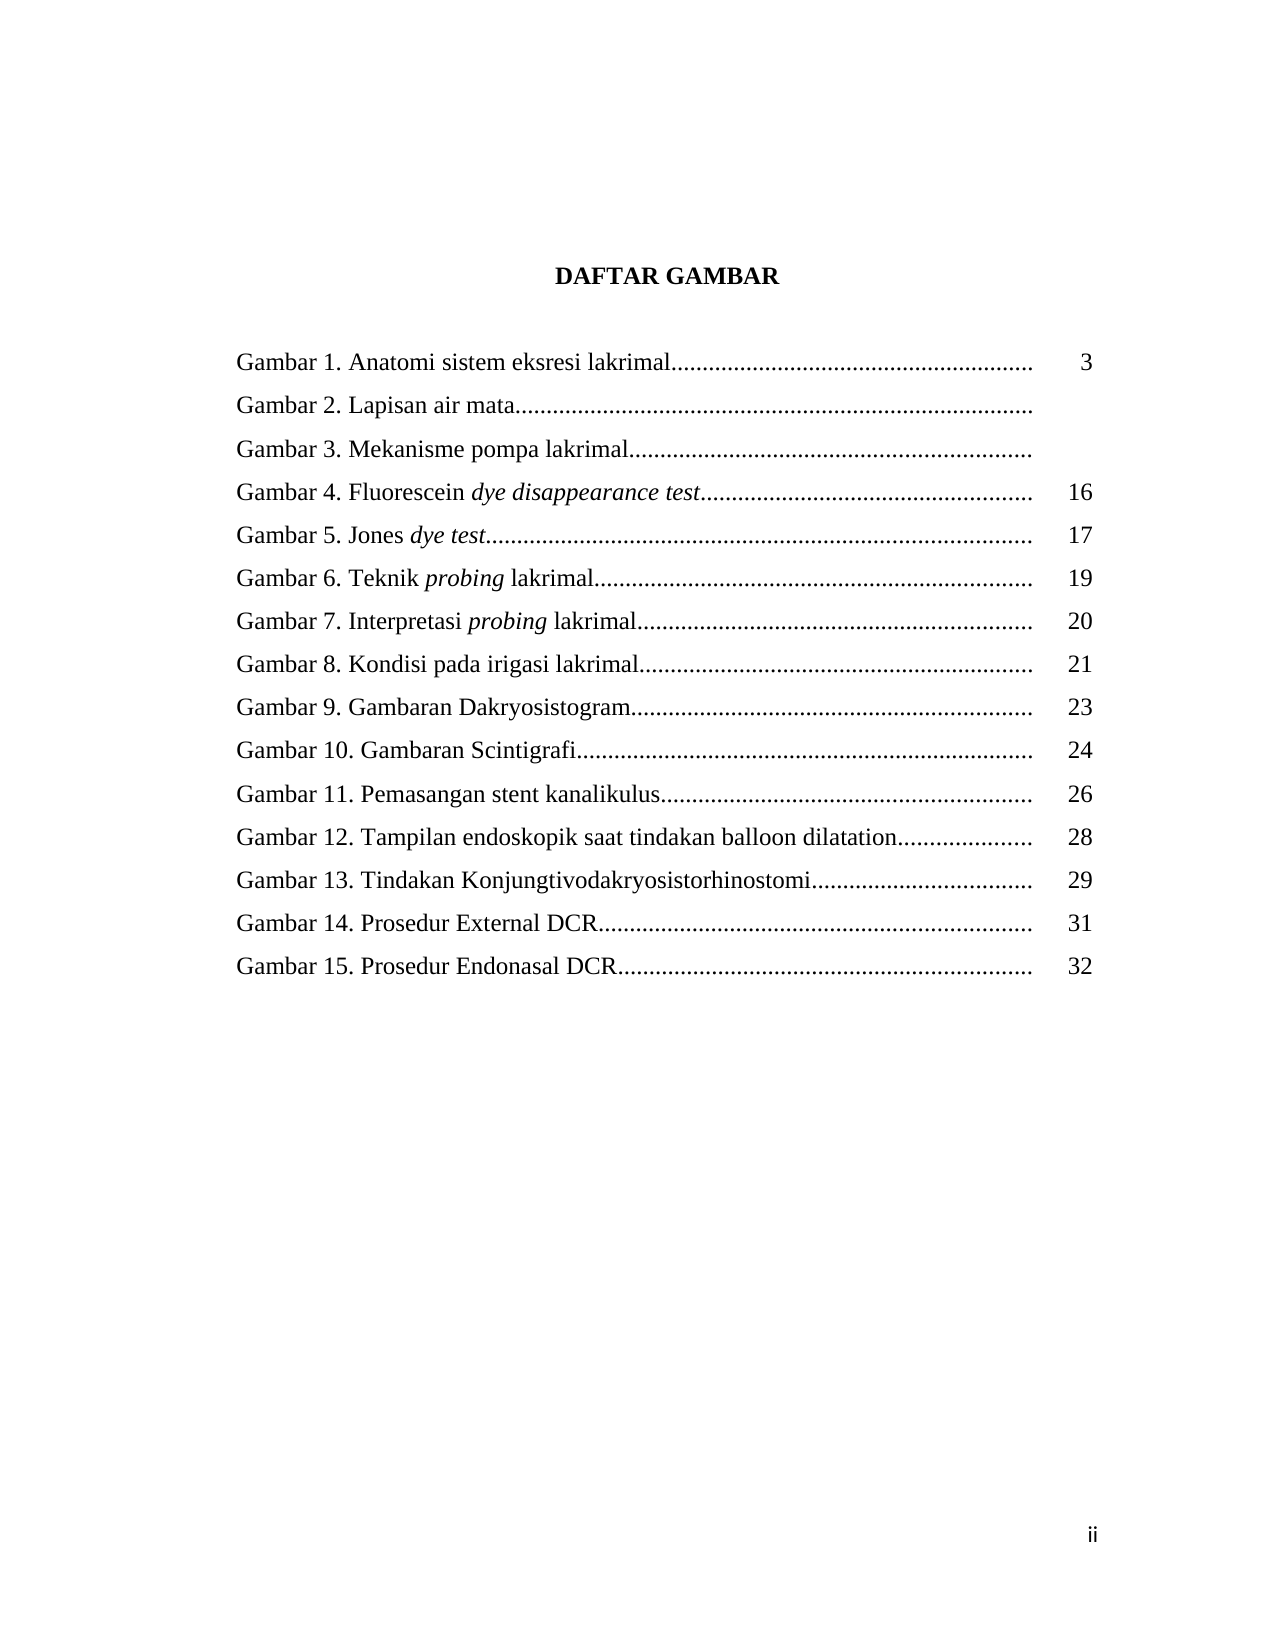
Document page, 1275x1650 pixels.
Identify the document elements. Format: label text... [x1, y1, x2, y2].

text Gambar 5. Jones dye test 17 [236, 520, 1079, 549]
text Gambar 13. Tindakan Konjungtivodakryosistorhinostomi 29 [236, 865, 1079, 894]
text Gambar 11. Pemasangan stent kanalikulus 26 [236, 779, 1079, 807]
text Gambar 6. Teknik probing lakrimal 19 [236, 563, 1079, 592]
text Gambar 10. Gambaran Scintigrafi 24 [236, 736, 1079, 764]
text Gambar 3. Mekanisme pompa lakrimal 8 [236, 434, 1079, 462]
text Gambar 15. Prosedur Endonasal DCR 32 [236, 951, 1079, 980]
text Gambar 7. Interpretasi probing lakrimal 20 [236, 606, 1079, 635]
text Gambar 8. Kondisi pada irigasi lakrimal 21 [236, 649, 1079, 678]
text Gambar 1. Anatomi sistem eksresi lakrimal 3 [236, 347, 1098, 376]
text Gambar 4. Fluorescein dye disappearance test 16 [236, 477, 1079, 506]
text Gambar 9. Gambaran Dakryosistogram 23 [236, 692, 1079, 721]
text DAFTAR GAMBAR [236, 261, 1098, 290]
text Gambar 2. Lapisan air mata 7 [236, 391, 1079, 419]
text Gambar 14. Prosedur External DCR 31 [236, 908, 1079, 937]
text Gambar 12. Tampilan endoskopik saat tindakan balloon dilatation 28 [236, 822, 1079, 851]
